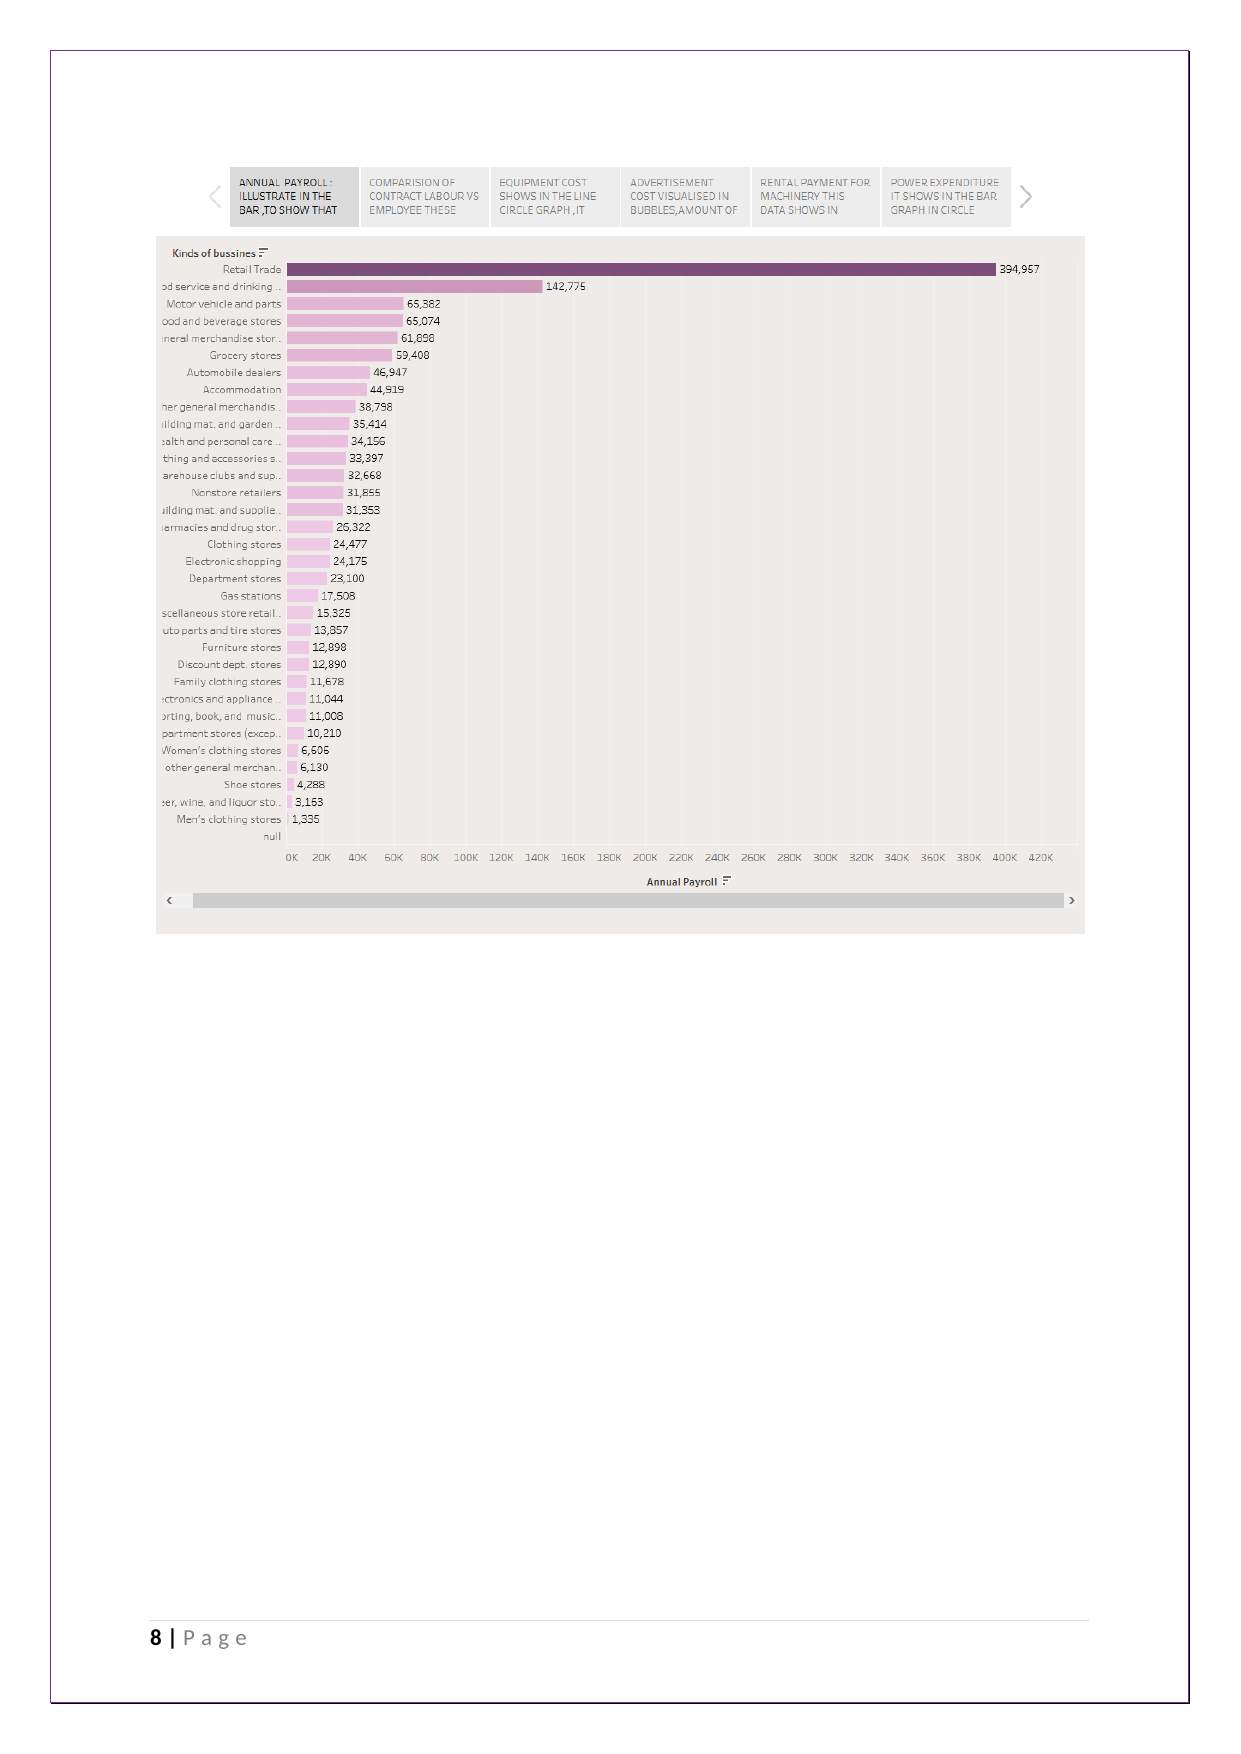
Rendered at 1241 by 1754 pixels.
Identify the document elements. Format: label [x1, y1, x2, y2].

picture [150, 150, 1091, 934]
